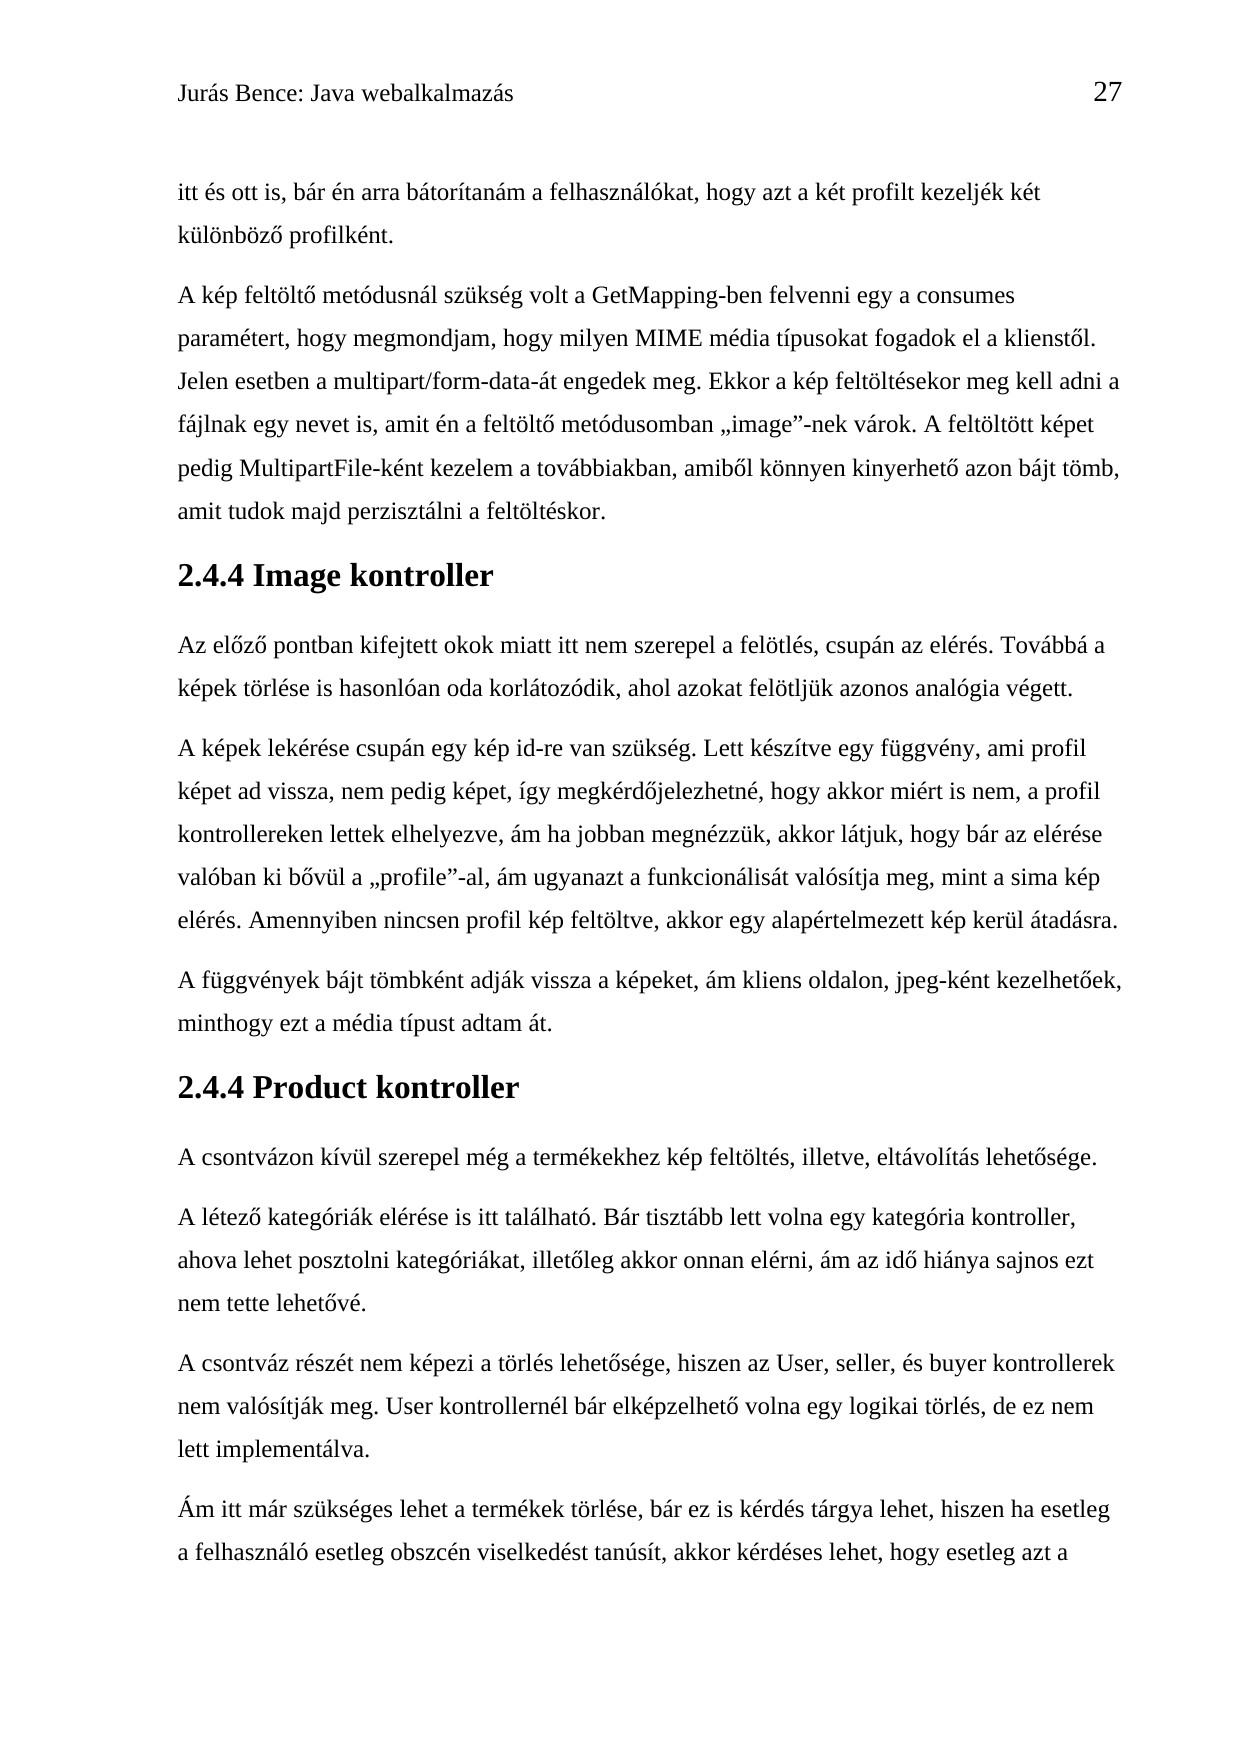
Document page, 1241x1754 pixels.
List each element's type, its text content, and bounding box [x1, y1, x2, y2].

text A csontváz részét nem képezi a törlés lehetősége, hiszen az User, seller, és buyer kontrollerek nem valósítják meg. User kontrollernél bár elképzelhető volna egy logikai törlés, de ez nem lett implementálva. [177, 1348, 1122, 1463]
text A létező kategóriák elérése is itt található. Bár tisztább lett volna egy kategória kontroller, ahova lehet posztolni kategóriákat, illetőleg akkor onnan elérni, ám az idő hiánya sajnos ezt nem tette lehetővé. [177, 1202, 1122, 1317]
text A képek lekérése csupán egy kép id-re van szükség. Lett készítve egy függvény, ami profil képet ad vissza, nem pedig képet, így megkérdőjelezhetné, hogy akkor miért is nem, a profil kontrollereken lettek elhelyezve, ám ha jobban megnézzük, akkor látjuk, hogy bár az elérése valóban ki bővül a „profile”-al, ám ugyanazt a funkcionálisát valósítja meg, mint a sima kép elérés. Amennyiben nincsen profil kép feltöltve, akkor egy alapértelmezett kép kerül átadásra. [177, 733, 1122, 934]
text Az előző pontban kifejtett okok miatt itt nem szerepel a felötlés, csupán az elérés. Továbbá a képek törlése is hasonlóan oda korlátozódik, ahol azokat felötljük azonos analógia végett. [177, 630, 1122, 702]
text 2.4.4 Image kontroller [177, 556, 1122, 594]
text A csontvázon kívül szerepel még a termékekhez kép feltöltés, illetve, eltávolítás lehetősége. [177, 1142, 1122, 1171]
text 2.4.4 Product kontroller [177, 1068, 1122, 1106]
text A függvények bájt tömbként adják vissza a képeket, ám kliens oldalon, jpeg-ként kezelhetőek, minthogy ezt a média típust adtam át. [177, 965, 1122, 1037]
text A kép feltöltő metódusnál szükség volt a GetMapping-ben felvenni egy a consumes paramétert, hogy megmondjam, hogy milyen MIME média típusokat fogadok el a klienstől. Jelen esetben a multipart/form-data-át engedek meg. Ekkor a kép feltöltésekor meg kell adni a fájlnak egy nevet is, amit én a feltöltő metódusomban „image”-nek várok. A feltöltött képet pedig MultipartFile-ként kezelem a továbbiakban, amiből könnyen kinyerhető azon bájt tömb, amit tudok majd perzisztálni a feltöltéskor. [177, 280, 1122, 524]
